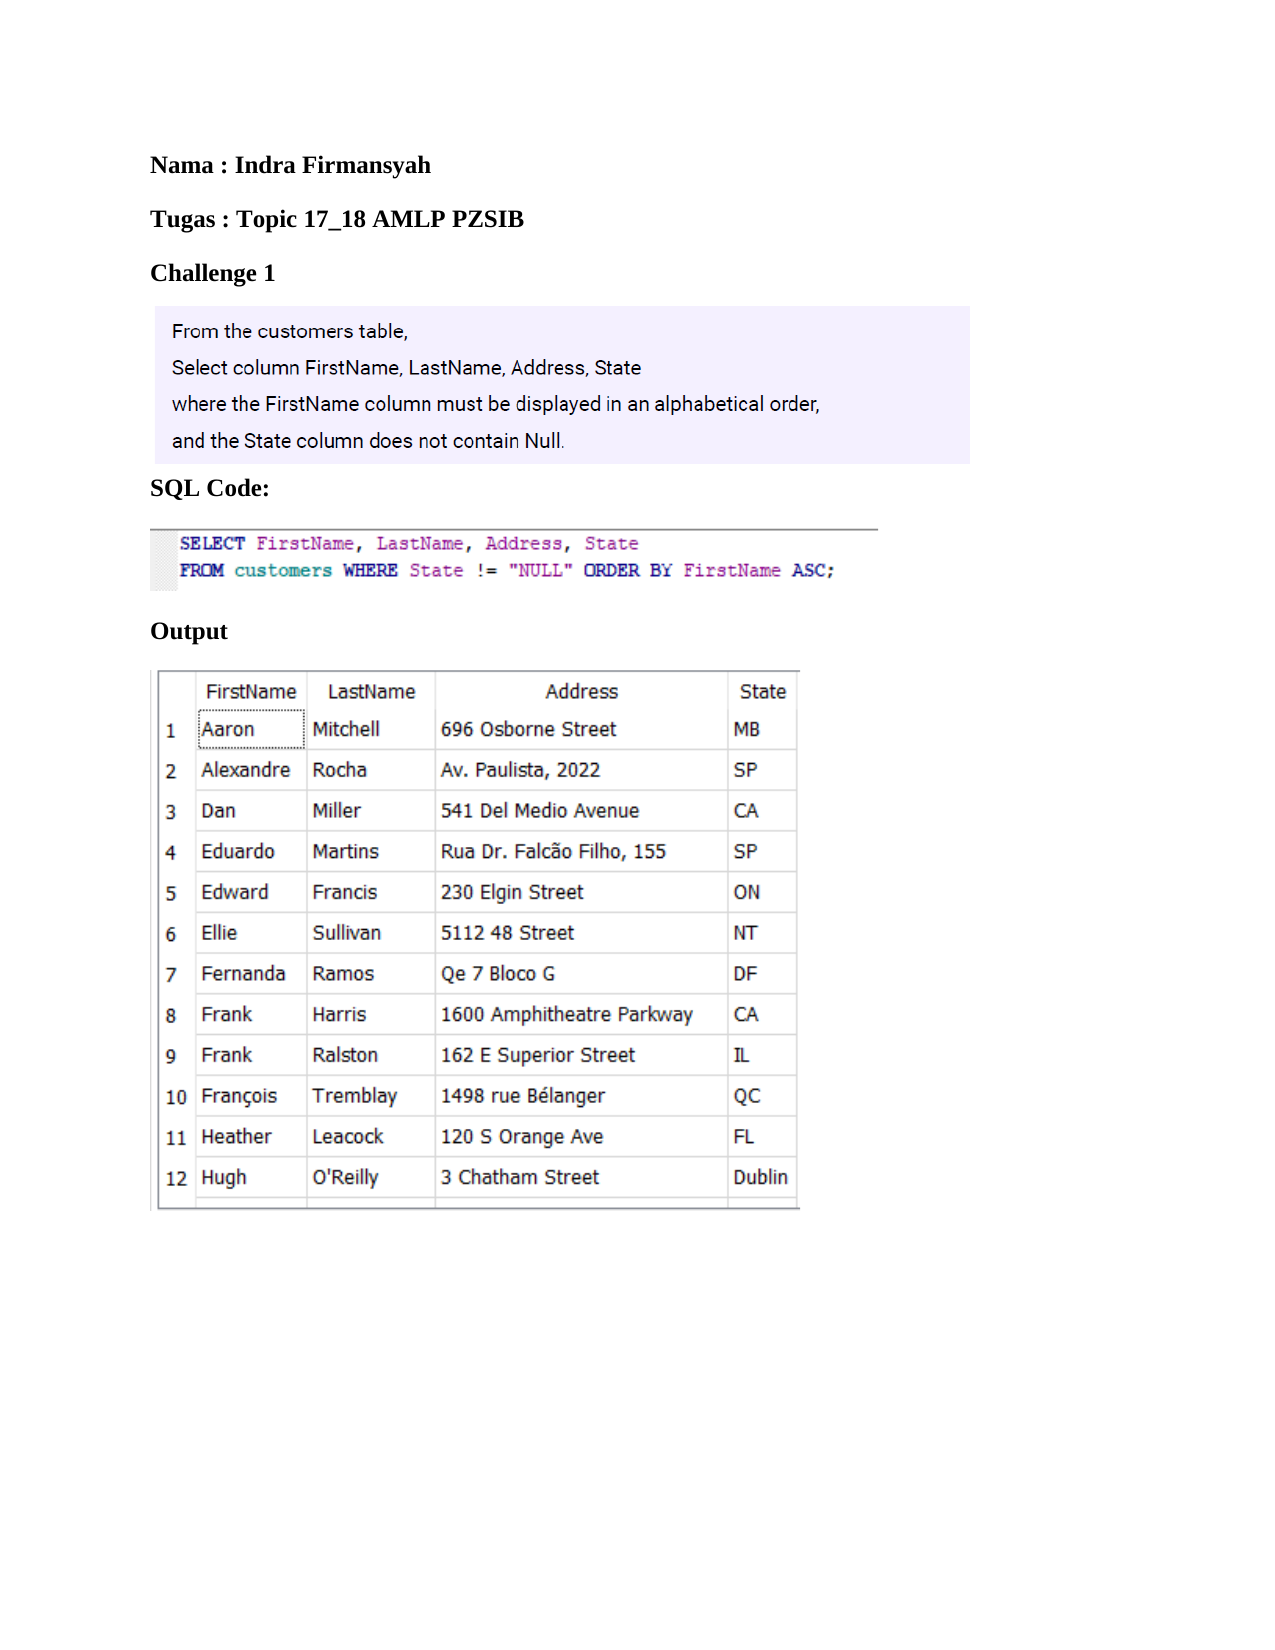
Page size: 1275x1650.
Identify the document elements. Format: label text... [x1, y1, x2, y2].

picture [150, 527, 879, 591]
text Tugas : Topic 17_18 AMLP PZSIB [150, 204, 1125, 233]
text Nama : Indra Firmansyah [150, 150, 1125, 179]
text Challenge 1 [150, 258, 1125, 286]
picture [154, 306, 970, 464]
picture [150, 670, 800, 1211]
text Output [150, 616, 1125, 645]
text SQL Code: [150, 473, 1125, 502]
